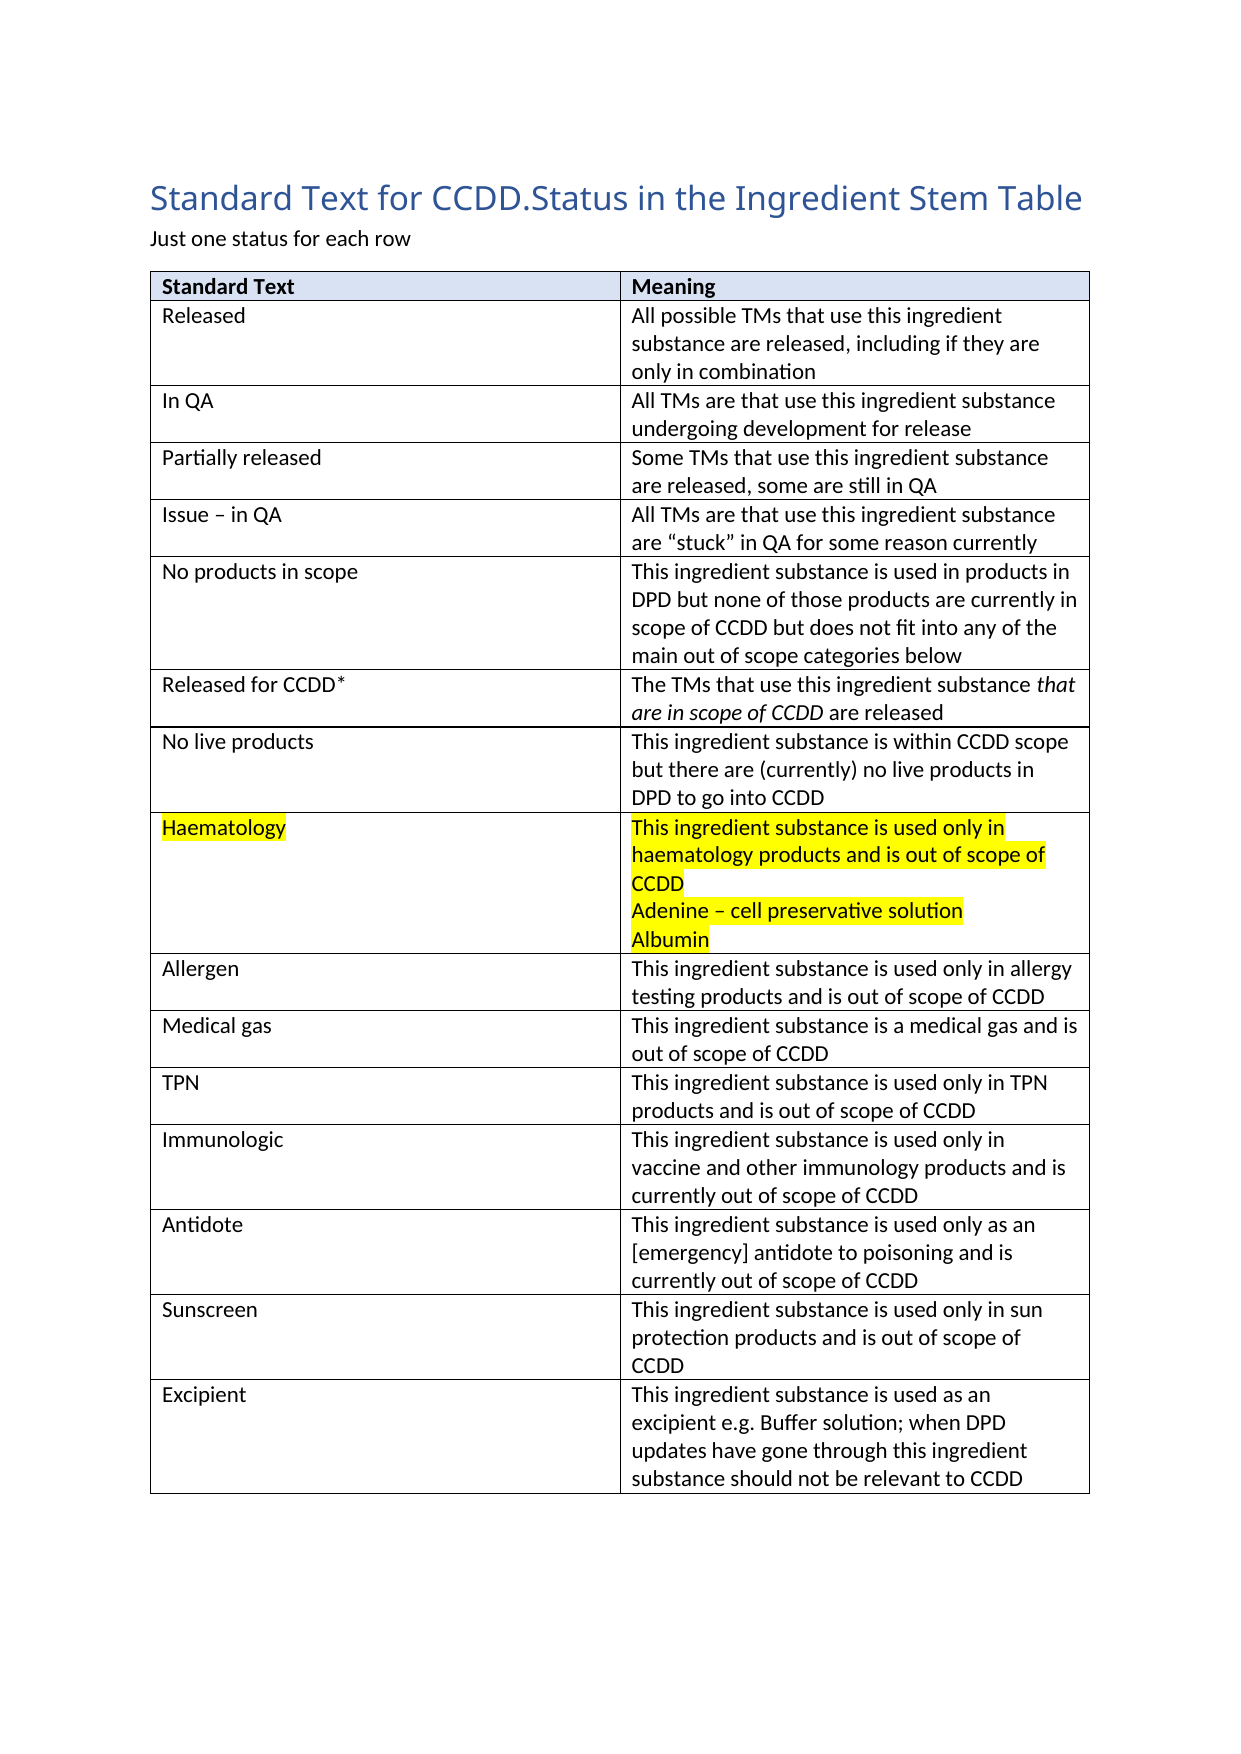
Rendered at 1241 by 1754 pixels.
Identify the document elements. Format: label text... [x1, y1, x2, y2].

table_cell In QA [151, 386, 620, 442]
table_cell Haematology [151, 813, 620, 953]
table_header Standard Text [151, 272, 620, 300]
table_cell This ingredient substance is a medical gas and is out of scope of CCDD [621, 1011, 1089, 1067]
table_cell No products in scope [151, 557, 620, 669]
table_cell Issue – in QA [151, 500, 620, 556]
table_cell Released for CCDD* [151, 670, 620, 726]
table_cell Antidote [151, 1210, 620, 1294]
table_cell TPN [151, 1068, 620, 1124]
table_cell This ingredient substance is used only in allergy testing products and is out of scope of CCDD [621, 954, 1089, 1010]
table_cell This ingredient substance is used as an excipient e.g. Buffer solution; when DPD updates have gone through this ingredient substance should not be relevant to CCDD [621, 1380, 1089, 1492]
table_cell Excipient [151, 1380, 620, 1492]
table_cell This ingredient substance is within CCDD scope but there are (currently) no live products in DPD to go into CCDD [621, 728, 1089, 812]
table_cell Allergen [151, 954, 620, 1010]
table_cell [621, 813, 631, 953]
table_cell All TMs are that use this ingredient substance are “stuck” in QA for some reason currently [621, 500, 1089, 556]
subtitle Standard Text for CCDD.Status in the Ingredient Stem Table [150, 175, 1090, 220]
table_cell This ingredient substance is used in products in DPD but none of those products are currently in scope of CCDD but does not fit into any of the main out of scope categories below [621, 557, 1089, 669]
table_header Meaning [621, 272, 1089, 300]
table_cell The TMs that use this ingredient substance that are in scope of CCDD are released [621, 670, 1089, 726]
table_cell This ingredient substance is used only as an [emergency] antidote to poisoning and is currently out of scope of CCDD [621, 1210, 1089, 1294]
table_cell Medical gas [151, 1011, 620, 1067]
table_cell This ingredient substance is used only in haematology products and is out of scope of CCDD Adenine – cell preservative solution Albumin [684, 813, 1089, 953]
table_cell This ingredient substance is used only in sun protection products and is out of scope of CCDD [621, 1295, 1089, 1379]
text Just one status for each row [150, 224, 1090, 252]
table_cell No live products [151, 728, 620, 812]
table_cell This ingredient substance is used only in vaccine and other immunology products and is currently out of scope of CCDD [621, 1125, 1089, 1209]
table_cell This ingredient substance is used only in TPN products and is out of scope of CCDD [621, 1068, 1089, 1124]
table_cell Immunologic [151, 1125, 620, 1209]
table_cell All TMs are that use this ingredient substance undergoing development for release [621, 386, 1089, 442]
table_cell All possible TMs that use this ingredient substance are released, including if they are only in combination [621, 301, 1089, 385]
table_cell Partially released [151, 443, 620, 499]
table_cell Released [151, 301, 620, 385]
table_cell Sunscreen [151, 1295, 620, 1379]
table_cell Some TMs that use this ingredient substance are released, some are still in QA [621, 443, 1089, 499]
